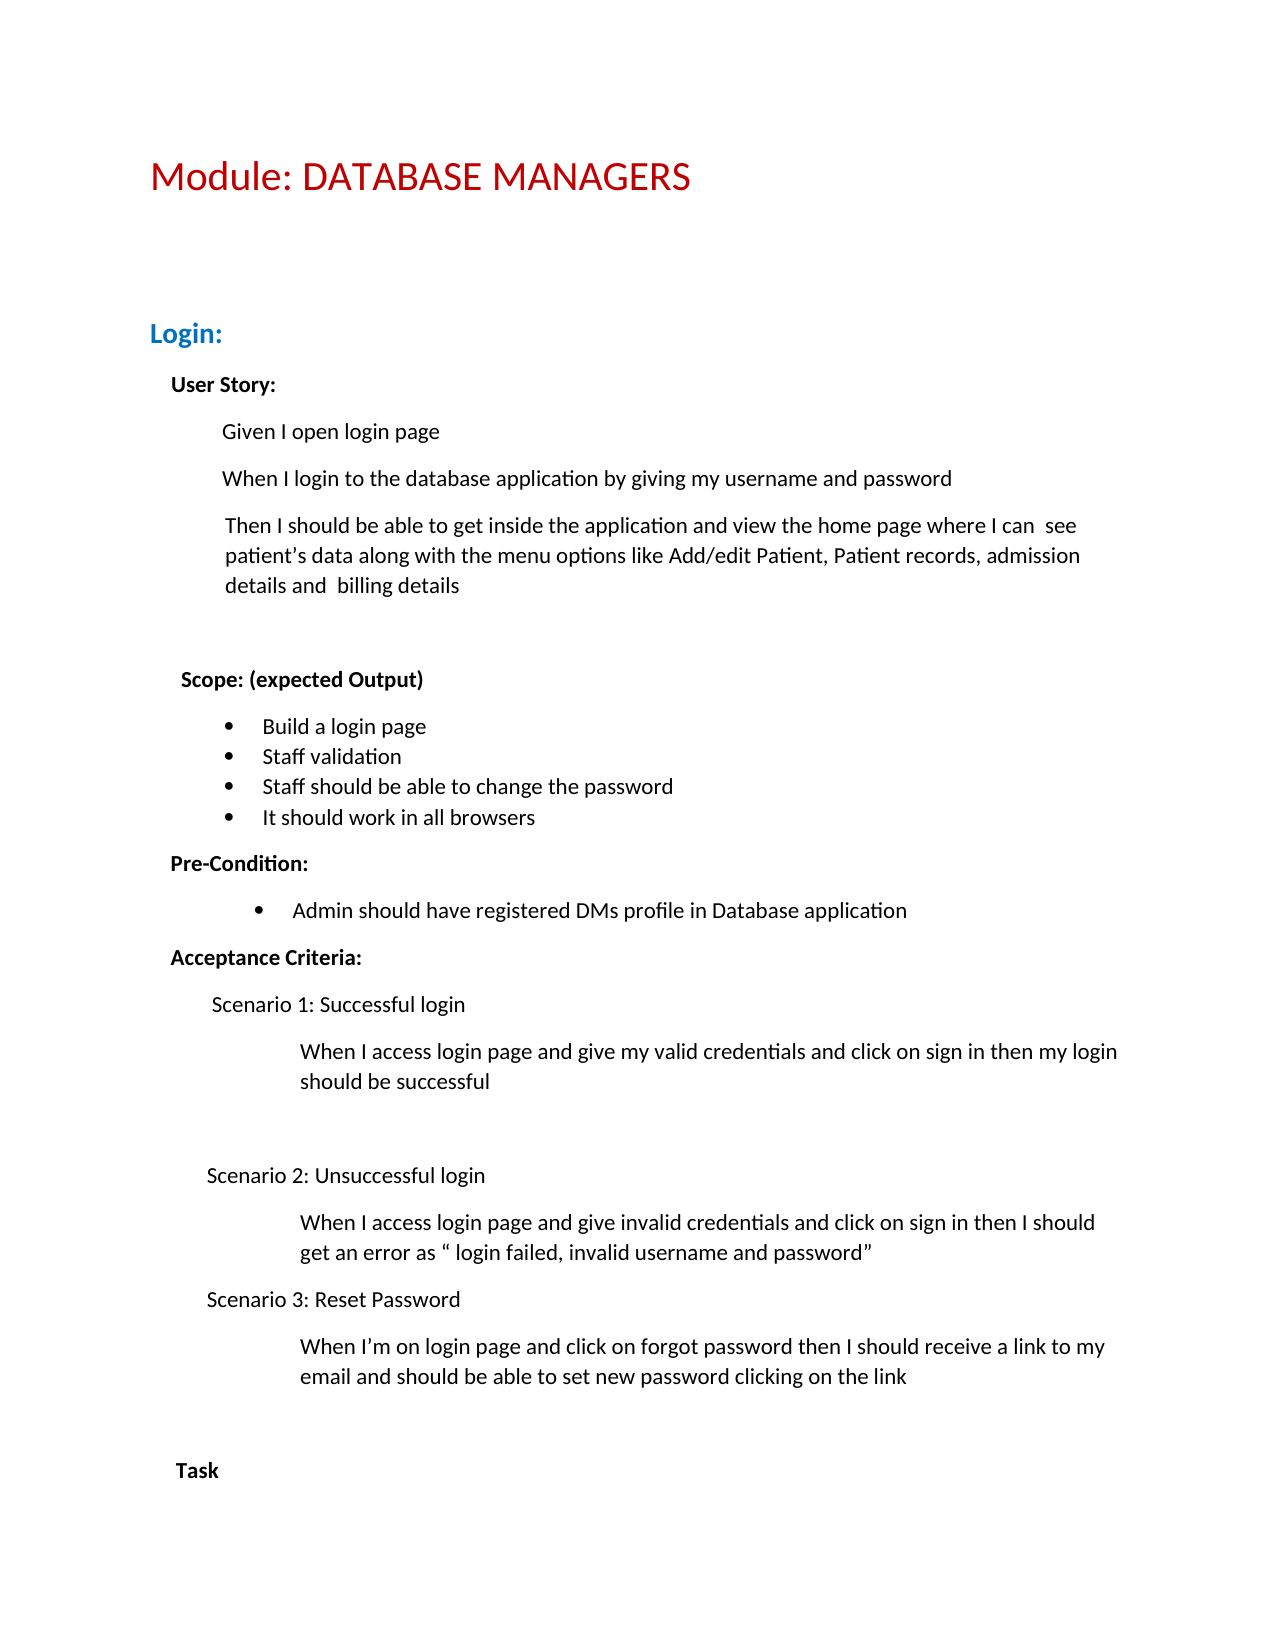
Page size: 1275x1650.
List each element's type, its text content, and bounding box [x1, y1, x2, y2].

text When I access login page and give my valid credentials and click on sign in then my login should be successful [300, 1037, 1125, 1095]
list Admin should have registered DMs profile in Database application [255, 896, 1125, 924]
text Task [150, 1456, 1125, 1484]
text Then I should be able to get inside the application and view the home page where I can see patient’s data along with the menu options like Add/edit Patient, Patient records, admission details and billing details [225, 511, 1125, 599]
text Scenario 2: Unsuccessful login [150, 1161, 1125, 1189]
list Staff validation [225, 742, 1125, 770]
text Scenario 1: Successful login [150, 990, 1125, 1018]
text When I login to the database application by giving my username and password [150, 464, 1125, 492]
text When I access login page and give invalid credentials and click on sign in then I should get an error as “ login failed, invalid username and password” [300, 1208, 1125, 1266]
list Staff should be able to change the password [225, 772, 1125, 801]
text Pre-Condition: [150, 849, 1125, 878]
text When I’m on login page and click on forgot password then I should receive a link to my email and should be able to set new password clicking on the link [300, 1332, 1125, 1390]
text Given I open login page [150, 417, 1125, 445]
text Scenario 3: Reset Password [150, 1285, 1125, 1313]
text Acceptance Criteria: [150, 943, 1125, 971]
text Module: DATABASE MANAGERS [150, 150, 1125, 201]
text Scope: (expected Output) [150, 665, 1125, 693]
list Build a login page [225, 712, 1125, 740]
text User Story: [150, 370, 1125, 398]
text Login: [150, 315, 1125, 351]
list It should work in all browsers [225, 803, 1125, 831]
